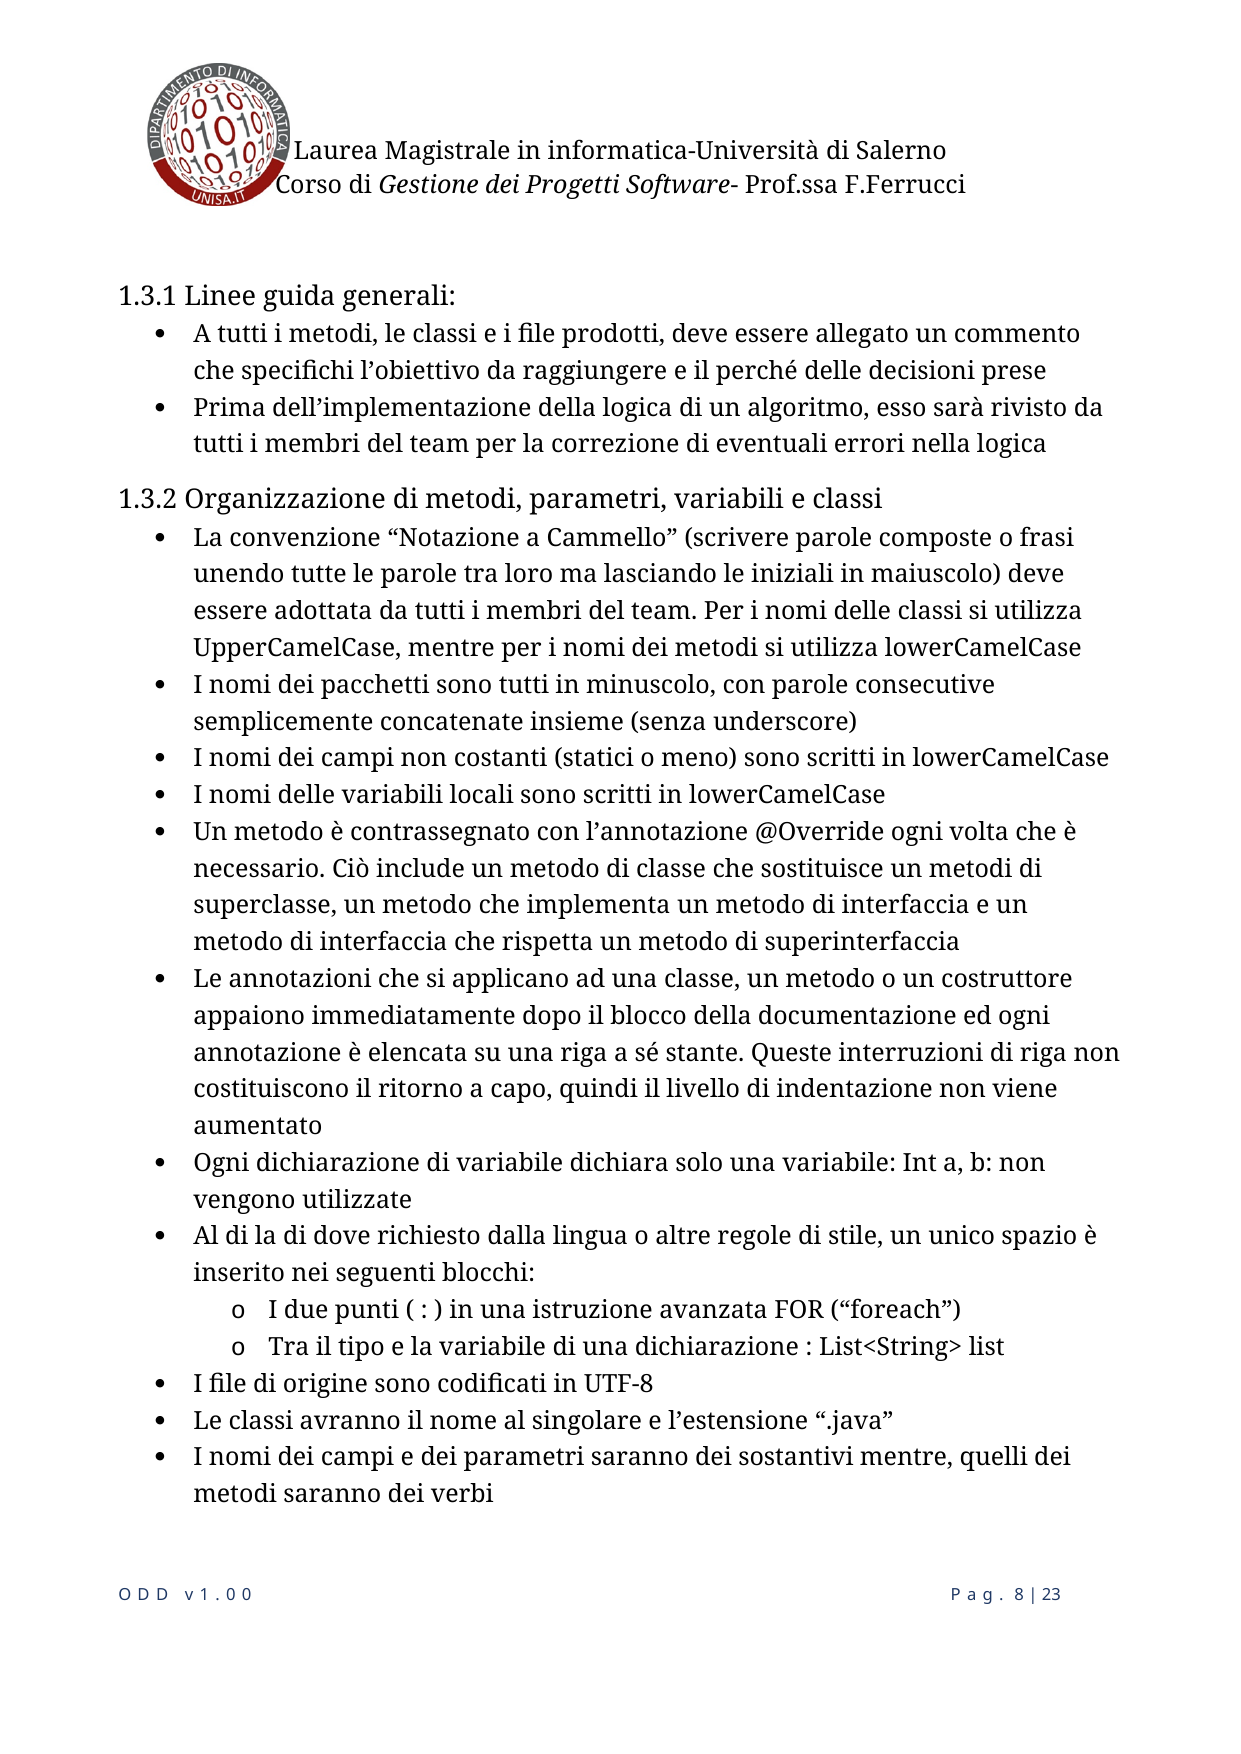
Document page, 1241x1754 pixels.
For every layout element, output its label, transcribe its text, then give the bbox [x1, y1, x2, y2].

list Prima dell’implementazione della logica di un algoritmo, esso sarà rivisto da tutti i membri del team per la correzione di eventuali errori nella logica [156, 389, 1122, 460]
subtitle 1.3.2 Organizzazione di metodi, parametri, variabili e classi [118, 479, 1122, 516]
subtitle 1.3.1 Linee guida generali: [118, 276, 1122, 313]
list I nomi dei campi e dei parametri saranno dei sostantivi mentre, quelli dei metodi saranno dei verbi [156, 1439, 1122, 1510]
list La convenzione “Notazione a Cammello” (scrivere parole composte o frasi unendo tutte le parole tra loro ma lasciando le iniziali in maiuscolo) deve essere adottata da tutti i membri del team. Per i nomi delle classi si utilizza UpperCamelCase, mentre per i nomi dei metodi si utilizza lowerCamelCase [156, 519, 1122, 664]
list Le classi avranno il nome al singolare e l’estensione “.java” [156, 1402, 1122, 1436]
list Ogni dichiarazione di variabile dichiara solo una variabile: Int a, b: non vengono utilizzate [156, 1144, 1122, 1215]
list I file di origine sono codificati in UTF-8 [156, 1366, 1122, 1399]
list Le annotazioni che si applicano ad una classe, un metodo o un costruttore appaiono immediatamente dopo il blocco della documentazione ed ogni annotazione è elencata su una riga a sé stante. Queste interruzioni di riga non costituiscono il ritorno a capo, quindi il livello di indentazione non viene aumentato [156, 961, 1122, 1142]
picture [147, 63, 290, 206]
list I due punti ( : ) in una istruzione avanzata FOR (“foreach”) [231, 1292, 1122, 1326]
list Tra il tipo e la variabile di una dichiarazione : List<String> list [231, 1328, 1122, 1363]
list I nomi delle variabili locali sono scritti in lowerCamelCase [156, 777, 1122, 811]
list I nomi dei pacchetti sono tutti in minuscolo, con parole consecutive semplicemente concatenate insieme (senza underscore) [156, 666, 1122, 737]
list A tutti i metodi, le classi e i file prodotti, deve essere allegato un commento che specifichi l’obiettivo da raggiungere e il perché delle decisioni prese [156, 316, 1122, 387]
list Al di la di dove richiesto dalla lingua o altre regole di stile, un unico spazio è inserito nei seguenti blocchi: [156, 1218, 1122, 1289]
list I nomi dei campi non costanti (statici o meno) sono scritti in lowerCamelCase [156, 740, 1122, 774]
list Un metodo è contrassegnato con l’annotazione @Override ogni volta che è necessario. Ciò include un metodo di classe che sostituisce un metodi di superclasse, un metodo che implementa un metodo di interfaccia e un metodo di interfaccia che rispetta un metodo di superinterfaccia [156, 813, 1122, 958]
